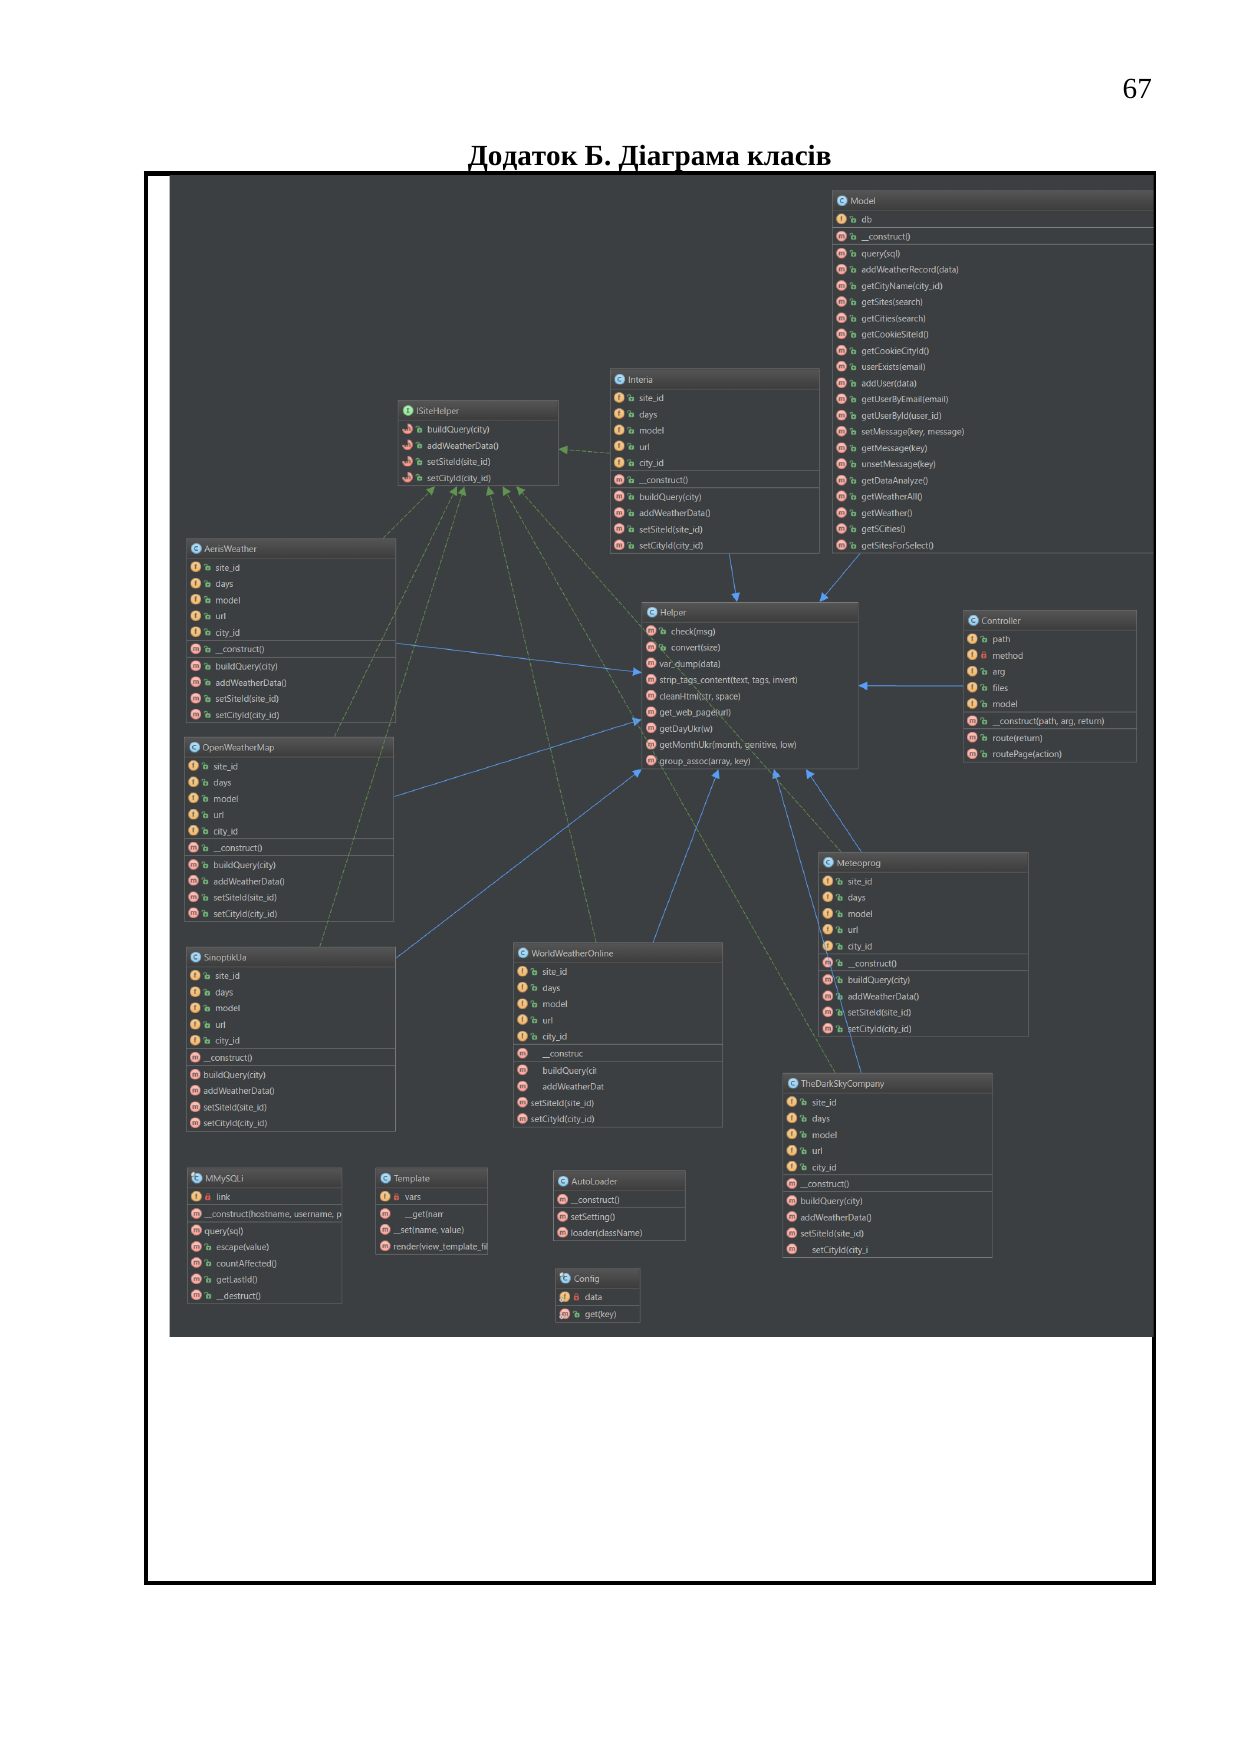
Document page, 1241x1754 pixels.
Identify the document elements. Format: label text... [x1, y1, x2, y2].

table_header [148, 176, 1152, 1581]
picture [169, 175, 1154, 1337]
text Додаток Б. Діаграма класів [148, 138, 1152, 171]
